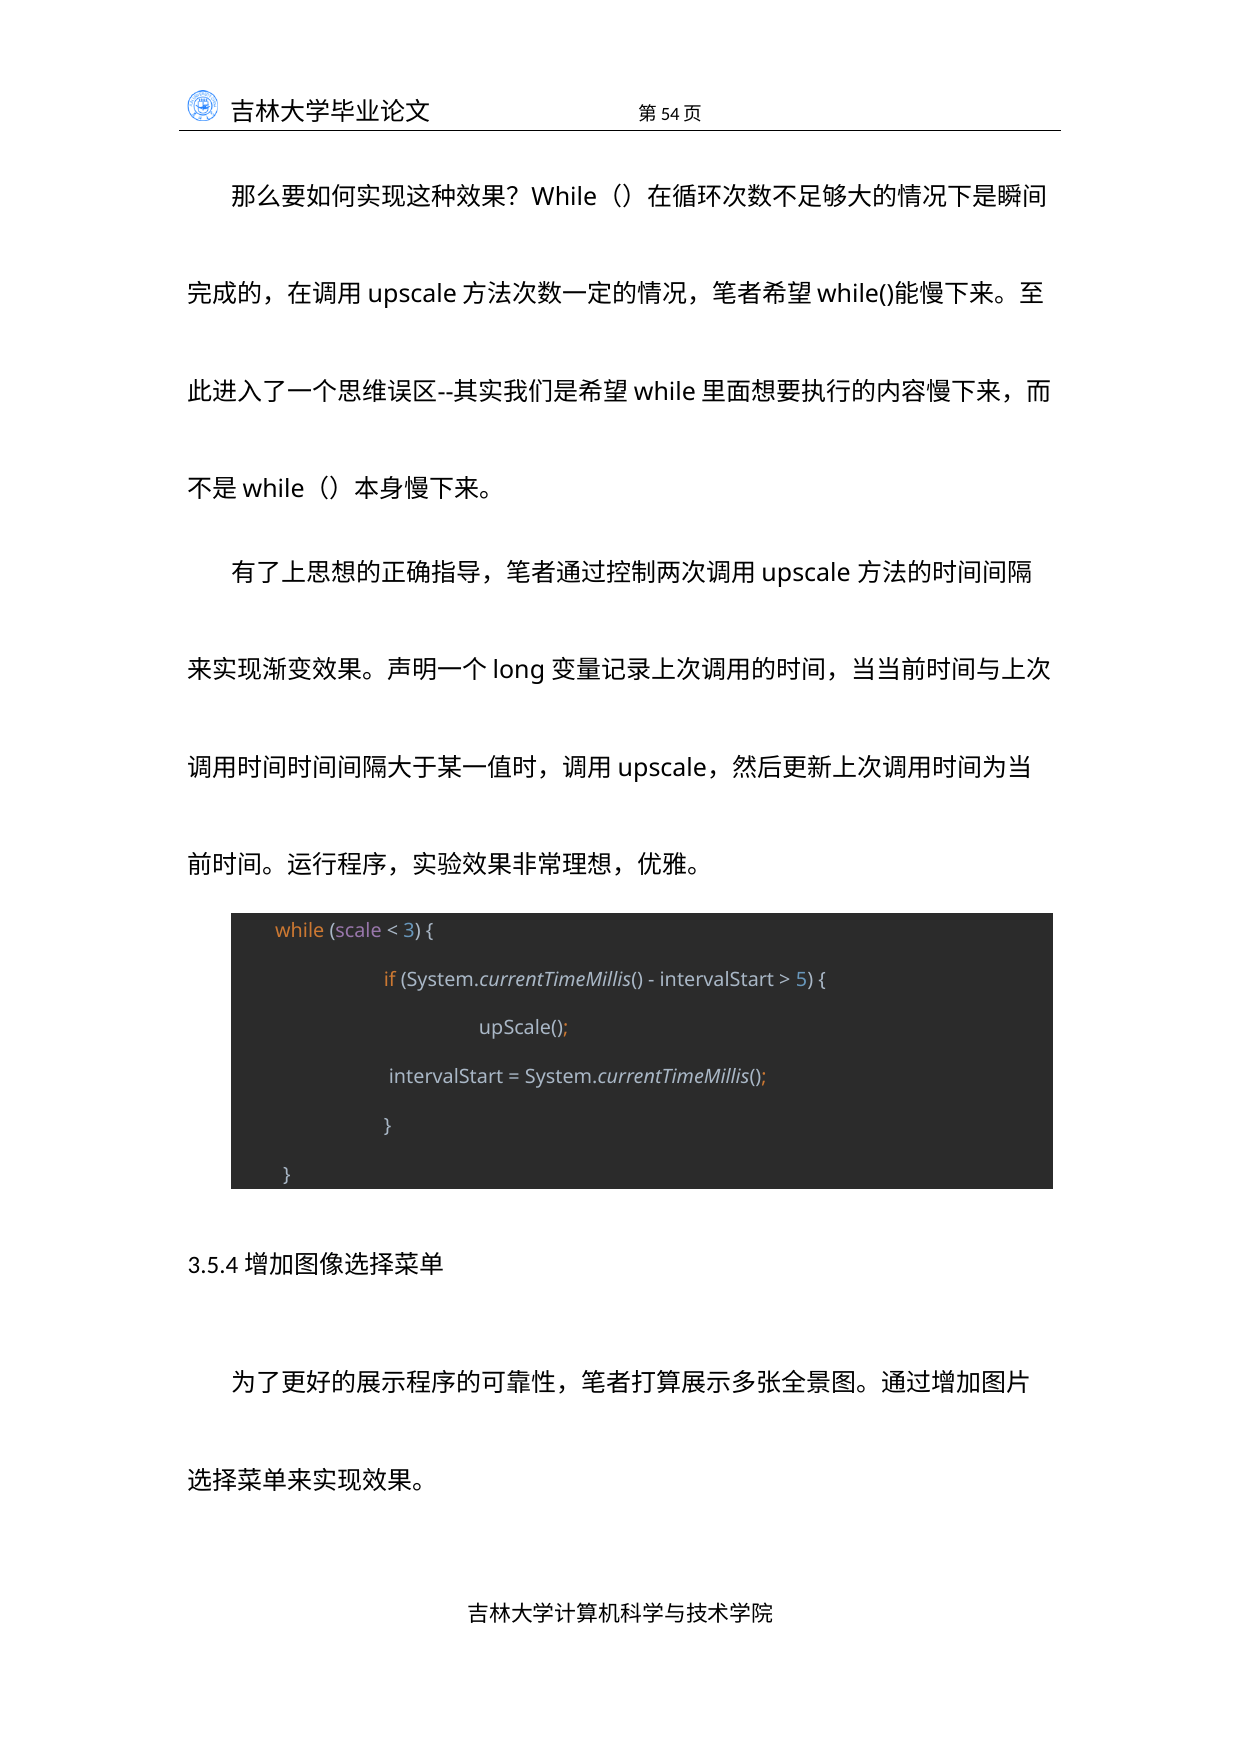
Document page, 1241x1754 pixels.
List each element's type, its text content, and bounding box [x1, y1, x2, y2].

list 那么要如何实现这种效果？While（）在循环次数不足够大的情况下是瞬间完成的，在调用upscale方法次数一定的情况，笔者希望while()能慢下来。至此进入了一个思维误区--其实我们是希望while里面想要执行的内容慢下来，而不是while（）本身慢下来。 [187, 162, 1053, 519]
list 为了更好的展示程序的可靠性，笔者打算展示多张全景图。通过增加图片选择菜单来实现效果。 [187, 1348, 1053, 1511]
picture [187, 90, 218, 121]
text while (scale < 3) { if (System.currentTimeMillis() - intervalStart > 5) { upScale(); intervalStart = System.currentTimeMillis(); } } [231, 913, 1053, 1189]
subtitle 3.5.4 增加图像选择菜单 [187, 1230, 1053, 1295]
list 有了上思想的正确指导，笔者通过控制两次调用upscale 方法的时间间隔来实现渐变效果。声明一个long 变量记录上次调用的时间，当当前时间与上次调用时间时间间隔大于某一值时，调用upscale，然后更新上次调用时间为当前时间。运行程序，实验效果非常理想，优雅。 [187, 538, 1053, 895]
